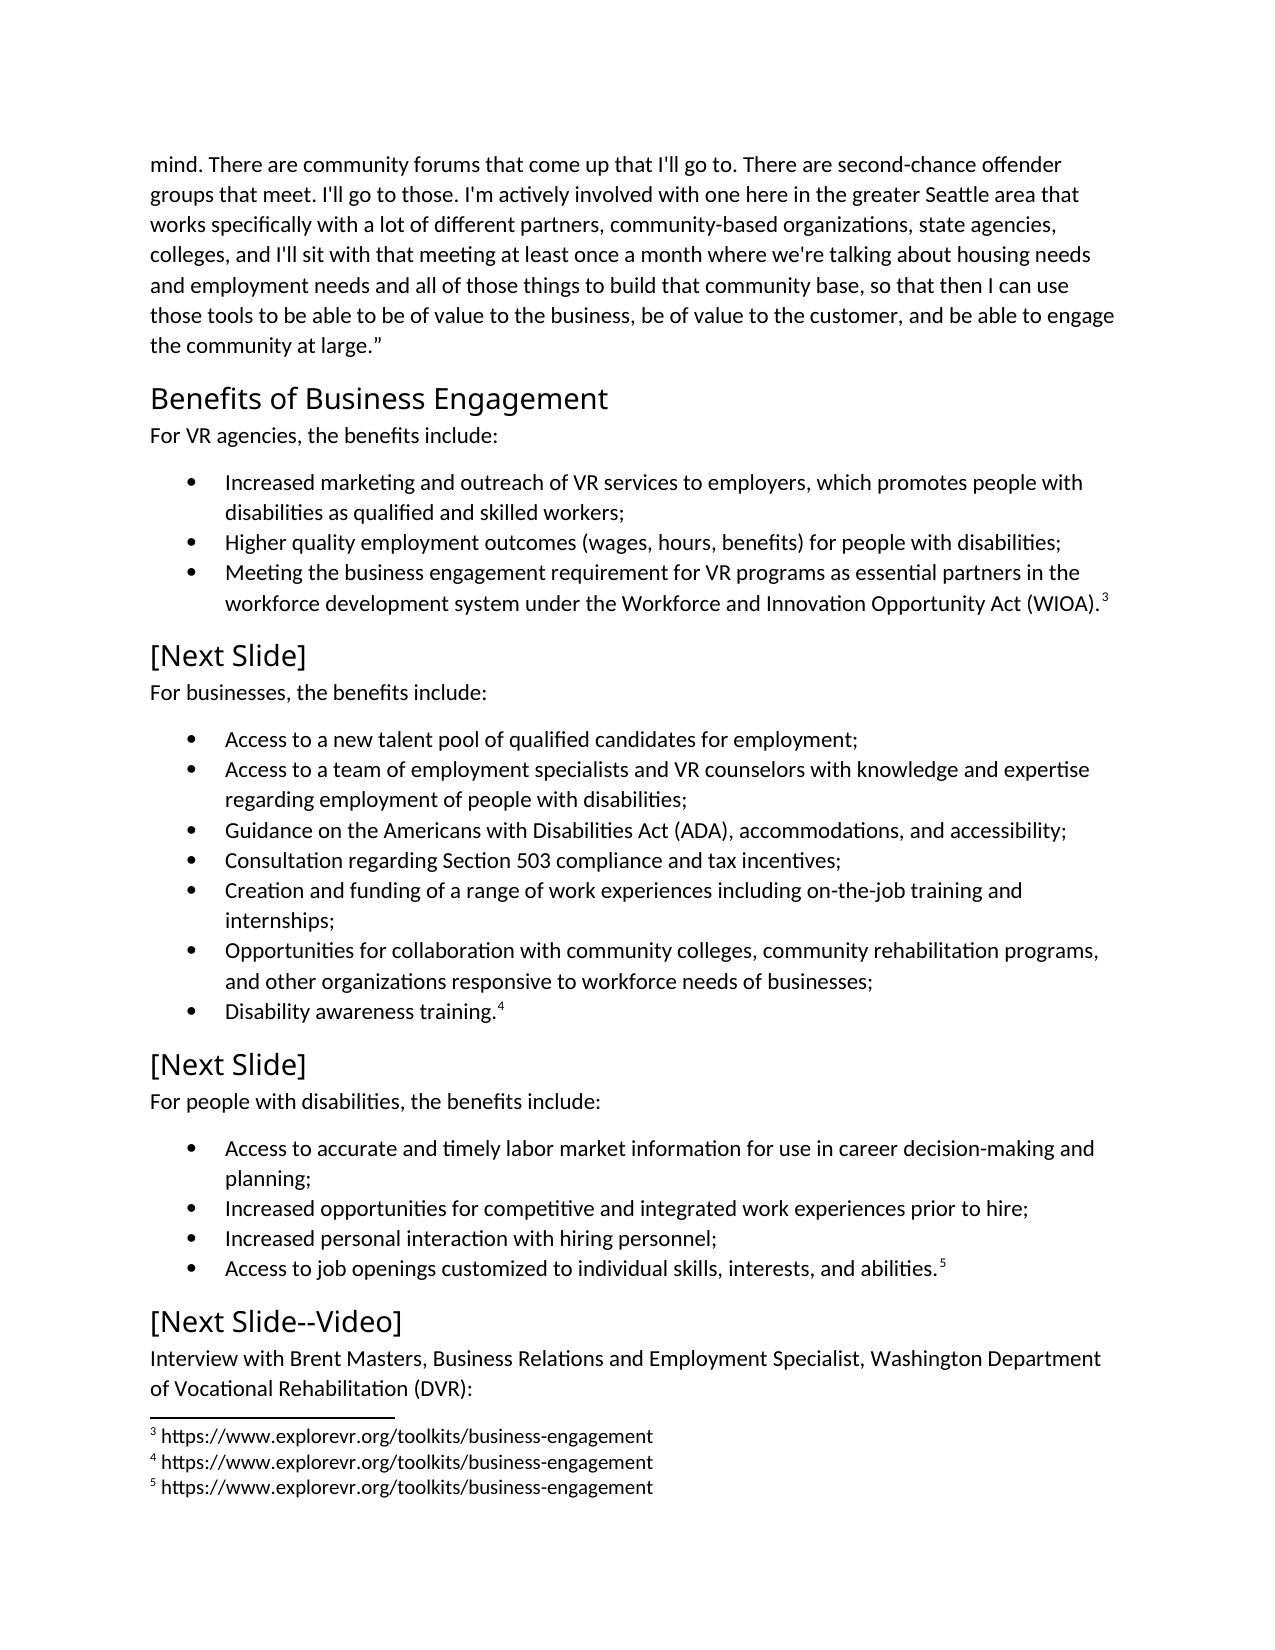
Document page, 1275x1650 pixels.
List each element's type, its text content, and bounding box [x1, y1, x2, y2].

subtitle [Next Slide--Video] [150, 1301, 1125, 1341]
list Access to a team of employment specialists and VR counselors with knowledge and expertise regarding employment of people with disabilities; [187, 755, 1125, 814]
list Meeting the business engagement requirement for VR programs as essential partners in the workforce development system under the Workforce and Innovation Opportunity Act (WIOA). [187, 558, 1125, 617]
text Interview with Brent Masters, Business Relations and Employment Specialist, Washington Department of Vocational Rehabilitation (DVR): [150, 1344, 1125, 1402]
list Access to a new talent pool of qualified candidates for employment; [187, 725, 1125, 753]
list Access to accurate and timely labor market information for use in career decision-making and planning; [187, 1134, 1125, 1192]
text For people with disabilities, the benefits include: [150, 1087, 1125, 1115]
list Consultation regarding Section 503 compliance and tax incentives; [187, 846, 1125, 874]
list Higher quality employment outcomes (wages, hours, benefits) for people with disabilities; [187, 528, 1125, 556]
list Increased personal interaction with hiring personnel; [187, 1224, 1125, 1252]
list Increased opportunities for competitive and integrated work experiences prior to hire; [187, 1194, 1125, 1222]
list Access to job openings customized to individual skills, interests, and abilities. [187, 1254, 1125, 1282]
list Creation and funding of a range of work experiences including on-the-job training and internships; [187, 876, 1125, 934]
text For businesses, the benefits include: [150, 678, 1125, 706]
list Guidance on the Americans with Disabilities Act (ADA), accommodations, and accessibility; [187, 816, 1125, 844]
subtitle Benefits of Business Engagement [150, 378, 1125, 418]
subtitle [Next Slide] [150, 1044, 1125, 1084]
list Increased marketing and outreach of VR services to employers, which promotes people with disabilities as qualified and skilled workers; [187, 468, 1125, 526]
subtitle [Next Slide] [150, 636, 1125, 675]
list Opportunities for collaboration with community colleges, community rehabilitation programs, and other organizations responsive to workforce needs of businesses; [187, 937, 1125, 995]
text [150, 150, 1125, 359]
text For VR agencies, the benefits include: [150, 421, 1125, 449]
list Disability awareness training. [187, 997, 1125, 1025]
